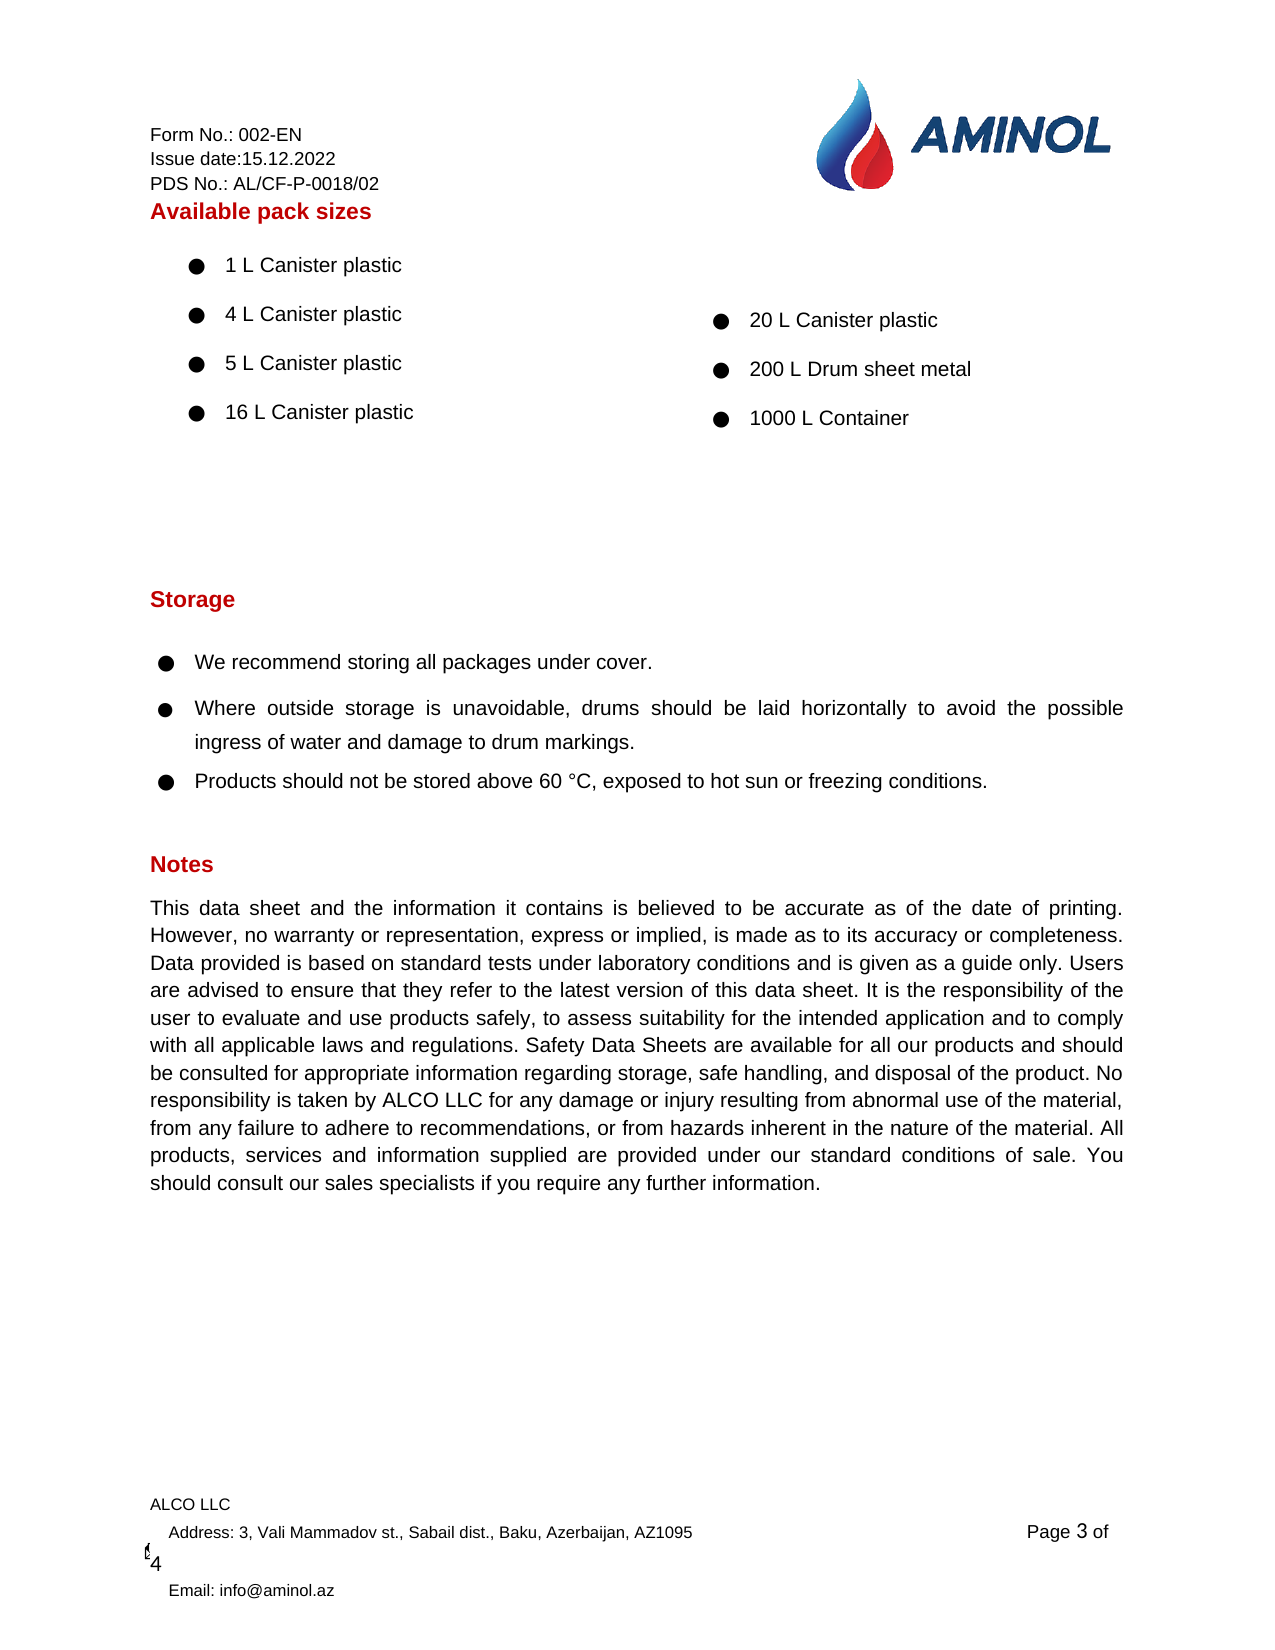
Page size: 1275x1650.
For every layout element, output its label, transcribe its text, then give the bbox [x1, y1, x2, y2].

list 200 L Drum sheet metal [712, 345, 1125, 388]
list Products should not be stored above 60 °C, exposed to hot sun or freezing conditions. [157, 757, 1125, 800]
picture [806, 74, 1125, 198]
text Storage [150, 586, 1125, 612]
list We recommend storing all packages under cover. [157, 639, 1125, 682]
list 1000 L Container [712, 394, 1125, 437]
list 4 L Canister plastic [187, 290, 601, 333]
text Notes [150, 851, 1125, 877]
text Available pack sizes [150, 198, 1125, 225]
list Where outside storage is unavoidable, drums should be laid horizontally to avoid the possible ingress of water and damage to drum markings. [157, 688, 1125, 754]
picture [143, 1540, 150, 1560]
list 1 L Canister plastic [187, 241, 601, 284]
list 20 L Canister plastic [712, 296, 1125, 339]
list 16 L Canister plastic [187, 388, 601, 431]
list 5 L Canister plastic [187, 339, 601, 382]
text This data sheet and the information it contains is believed to be accurate as of the date of printing. However, no warranty or representation, express or implied, is made as to its accuracy or completeness. Data provided is based on standard tests under laboratory conditions and is given as a guide only. Users are advised to ensure that they refer to the latest version of this data sheet. It is the responsibility of the user to evaluate and use products safely, to assess suitability for the intended application and to comply with all applicable laws and regulations. Safety Data Sheets are available for all our products and should be consulted for appropriate information regarding storage, safe handling, and disposal of the product. No responsibility is taken by ALCO LLC for any damage or injury resulting from abnormal use of the material, from any failure to adhere to recommendations, or from hazards inherent in the nature of the material. All products, services and information supplied are provided under our standard conditions of sale. You should consult our sales specialists if you require any further information. [150, 896, 1125, 1195]
